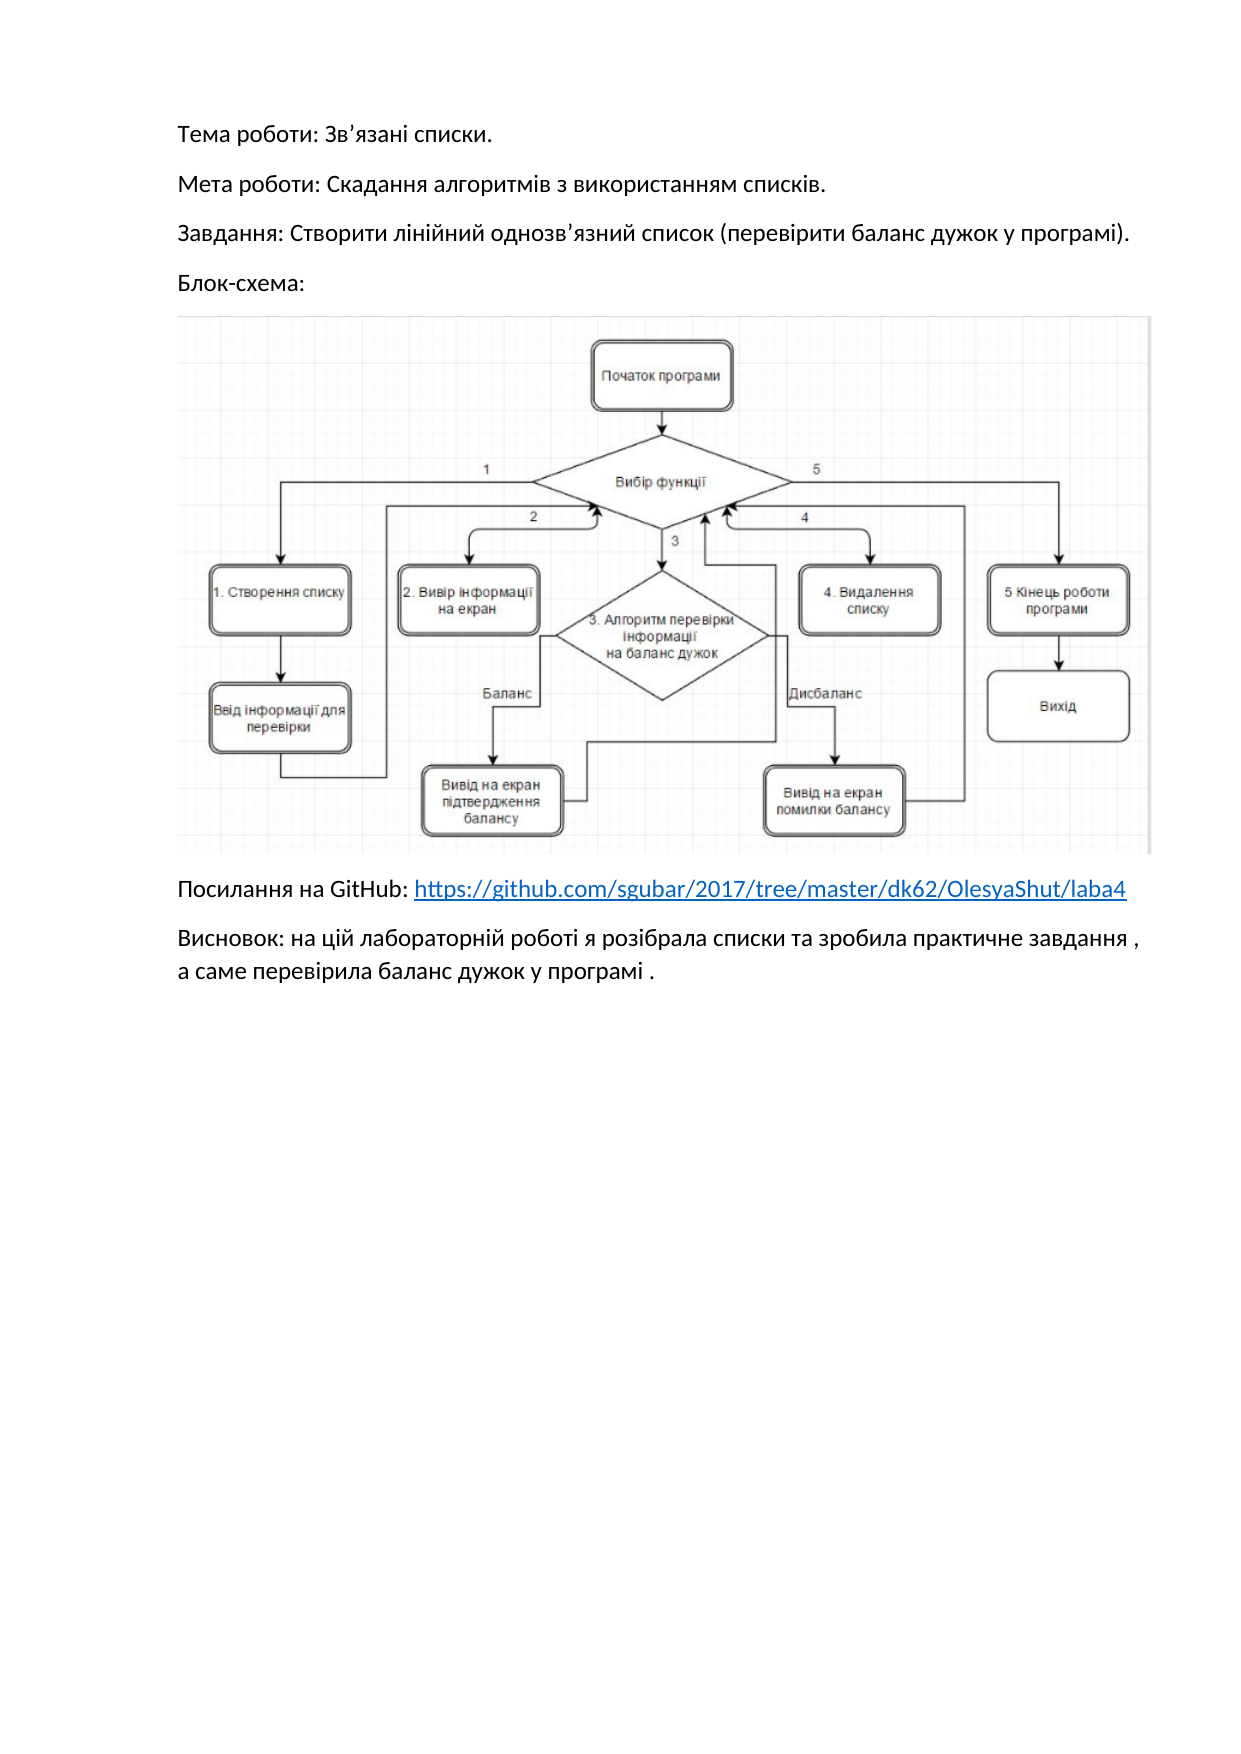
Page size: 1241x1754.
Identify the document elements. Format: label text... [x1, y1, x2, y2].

text Мета роботи: Скадання алгоритмів з використанням списків. [177, 168, 1152, 198]
text Завдання: Створити лінійний однозв’язний список (перевірити баланс дужок у програмі). [177, 217, 1152, 248]
text Висновок: на цій лабораторній роботі я розібрала списки та зробила практичне завдання , а саме перевірила баланс дужок у програмі . [177, 922, 1152, 986]
text Посилання на GitHub: https://github.com/sgubar/2017/tree/master/dk62/OlesyaShut/laba4 [177, 873, 1152, 903]
picture [177, 316, 1152, 854]
text Тема роботи: Зв’язані списки. [177, 118, 1152, 149]
text Блок-схема: [177, 267, 1152, 297]
